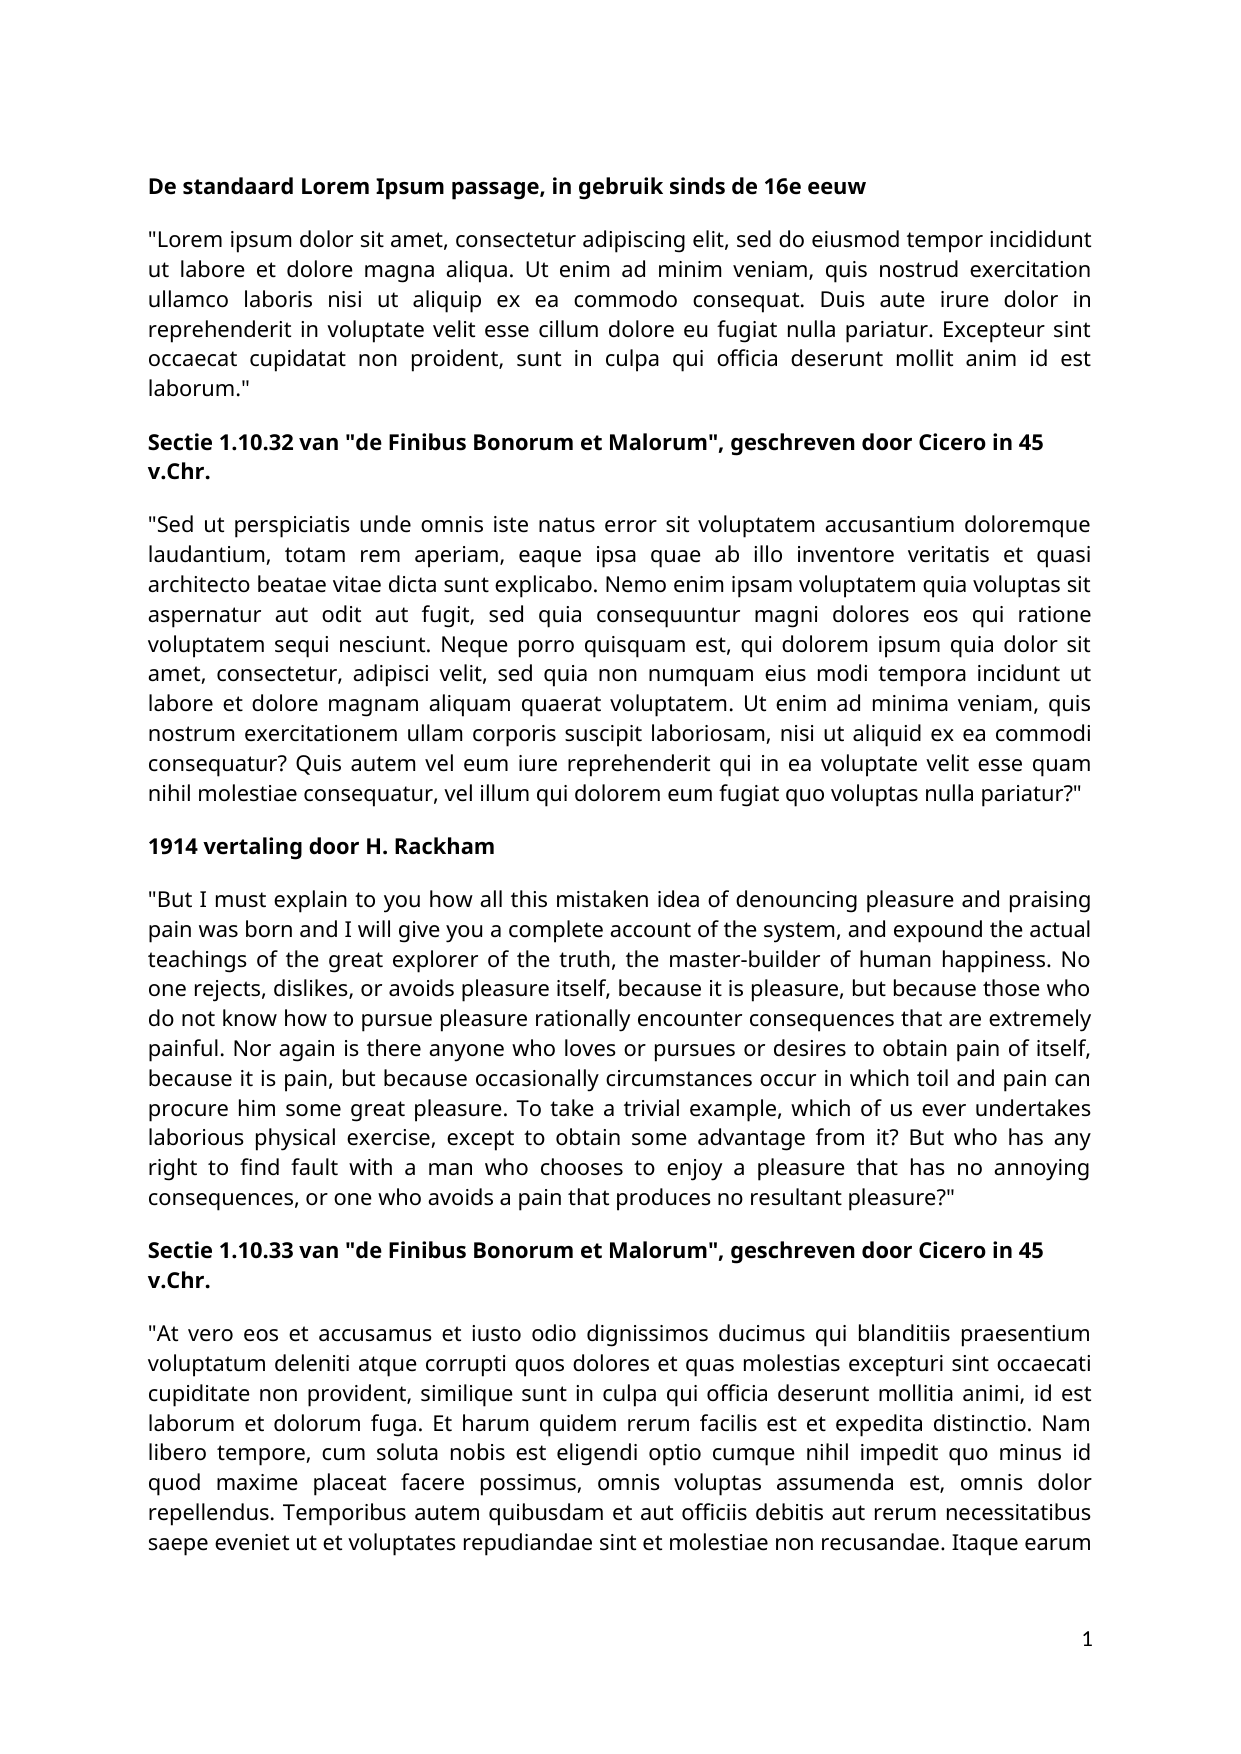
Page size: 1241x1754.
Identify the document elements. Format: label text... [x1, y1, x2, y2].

text 1914 vertaling door H. Rackham [148, 831, 1093, 861]
text Sectie 1.10.32 van "de Finibus Bonorum et Malorum", geschreven door Cicero in 45 v.Chr. [148, 426, 1093, 486]
text De standaard Lorem Ipsum passage, in gebruik sinds de 16e eeuw [148, 171, 1093, 201]
text "Sed ut perspiciatis unde omnis iste natus error sit voluptatem accusantium doloremque laudantium, totam rem aperiam, eaque ipsa quae ab illo inventore veritatis et quasi architecto beatae vitae dicta sunt explicabo. Nemo enim ipsam voluptatem quia voluptas sit aspernatur aut odit aut fugit, sed quia consequuntur magni dolores eos qui ratione voluptatem sequi nesciunt. Neque porro quisquam est, qui dolorem ipsum quia dolor sit amet, consectetur, adipisci velit, sed quia non numquam eius modi tempora incidunt ut labore et dolore magnam aliquam quaerat voluptatem. Ut enim ad minima veniam, quis nostrum exercitationem ullam corporis suscipit laboriosam, nisi ut aliquid ex ea commodi consequatur? Quis autem vel eum iure reprehenderit qui in ea voluptate velit esse quam nihil molestiae consequatur, vel illum qui dolorem eum fugiat quo voluptas nulla pariatur?" [148, 509, 1093, 807]
text Sectie 1.10.33 van "de Finibus Bonorum et Malorum", geschreven door Cicero in 45 v.Chr. [148, 1235, 1093, 1295]
text "Lorem ipsum dolor sit amet, consectetur adipiscing elit, sed do eiusmod tempor incididunt ut labore et dolore magna aliqua. Ut enim ad minim veniam, quis nostrud exercitation ullamco laboris nisi ut aliquip ex ea commodo consequat. Duis aute irure dolor in reprehenderit in voluptate velit esse cillum dolore eu fugiat nulla pariatur. Excepteur sint occaecat cupidatat non proident, sunt in culpa qui officia deserunt mollit anim id est laborum." [148, 224, 1093, 403]
text "But I must explain to you how all this mistaken idea of denouncing pleasure and praising pain was born and I will give you a complete account of the system, and expound the actual teachings of the great explorer of the truth, the master-builder of human happiness. No one rejects, dislikes, or avoids pleasure itself, because it is pleasure, but because those who do not know how to pursue pleasure rationally encounter consequences that are extremely painful. Nor again is there anyone who loves or pursues or desires to obtain pain of itself, because it is pain, but because occasionally circumstances occur in which toil and pain can procure him some great pleasure. To take a trivial example, which of us ever undertakes laborious physical exercise, except to obtain some advantage from it? But who has any right to find fault with a man who chooses to enjoy a pleasure that has no annoying consequences, or one who avoids a pain that produces no resultant pleasure?" [148, 884, 1093, 1212]
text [148, 1318, 1093, 1557]
